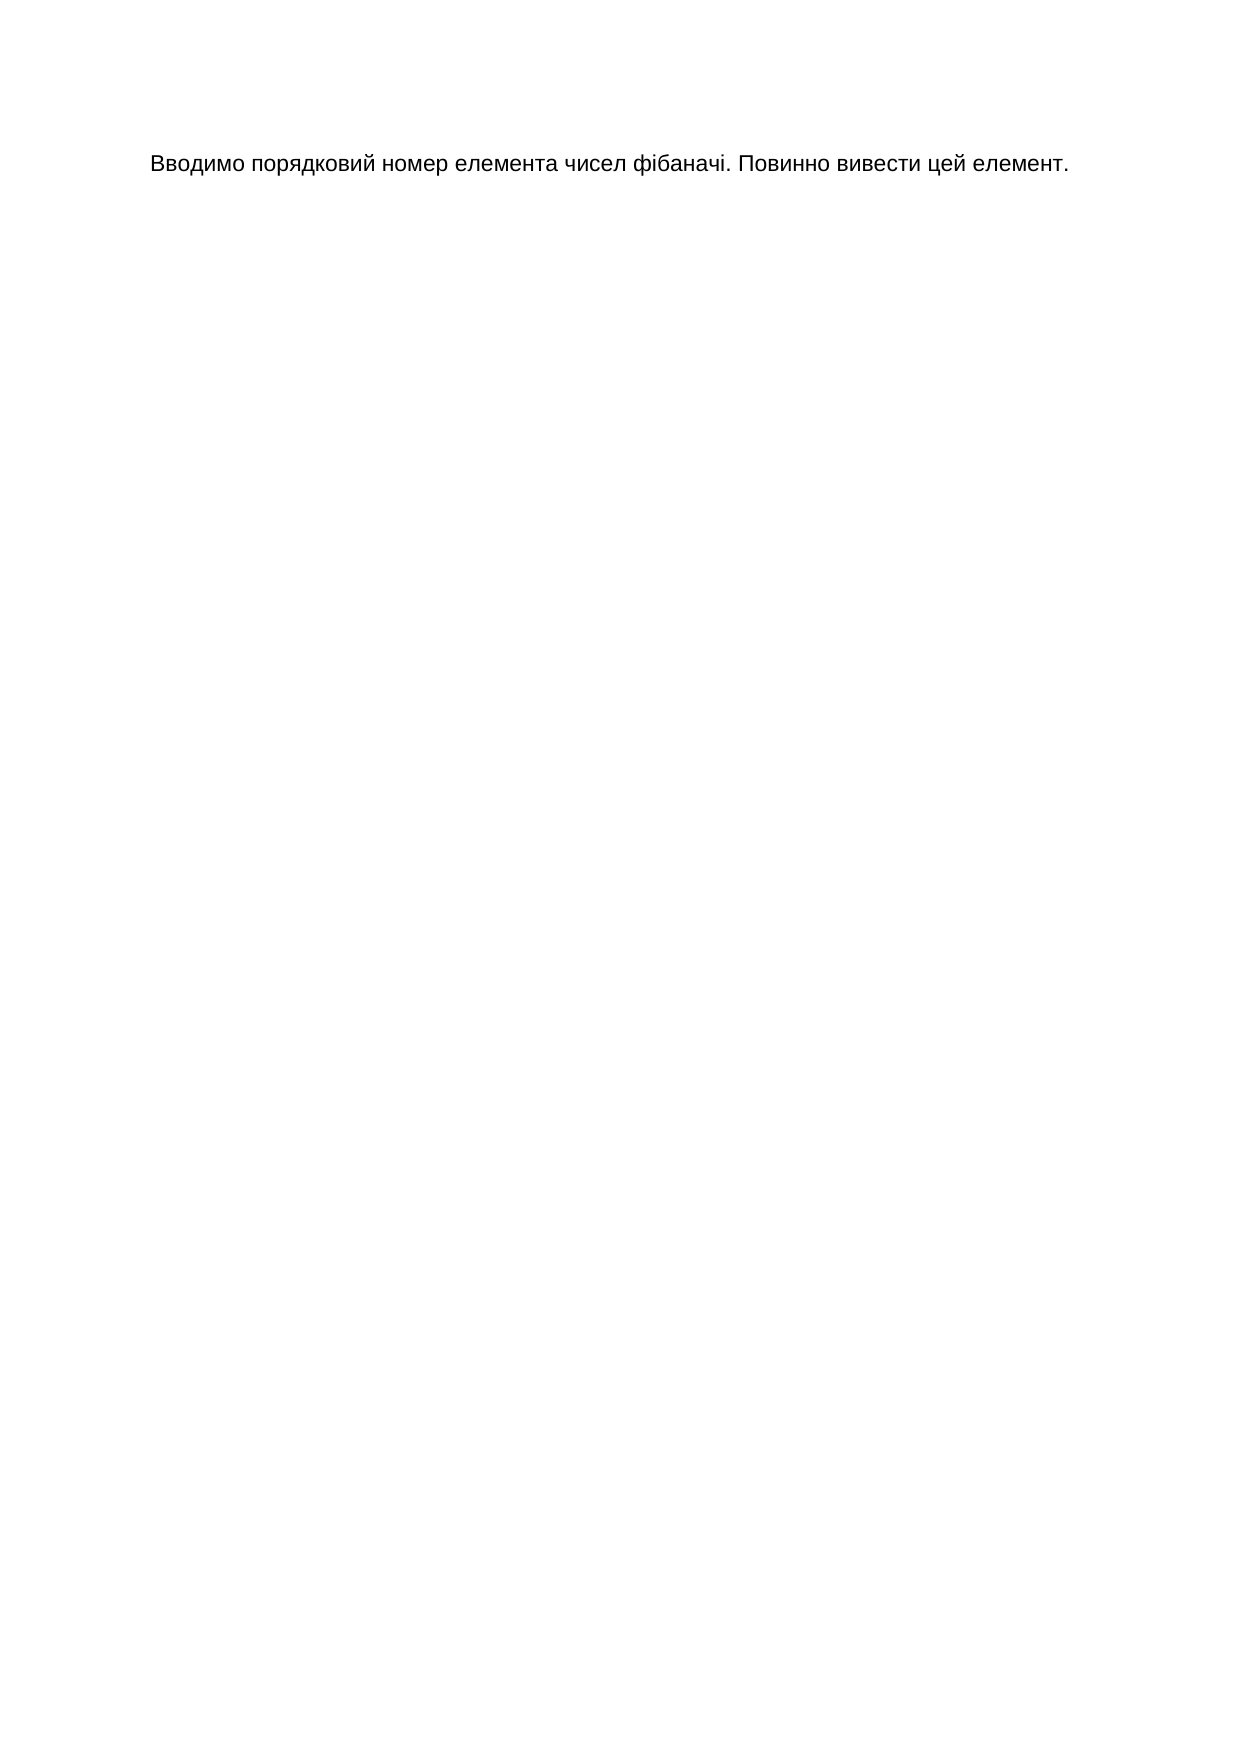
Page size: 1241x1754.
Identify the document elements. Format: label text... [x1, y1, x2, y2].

text Вводимо порядковий номер елемента чисел фібаначі. Повинно вивести цей елемент. [150, 150, 1090, 176]
